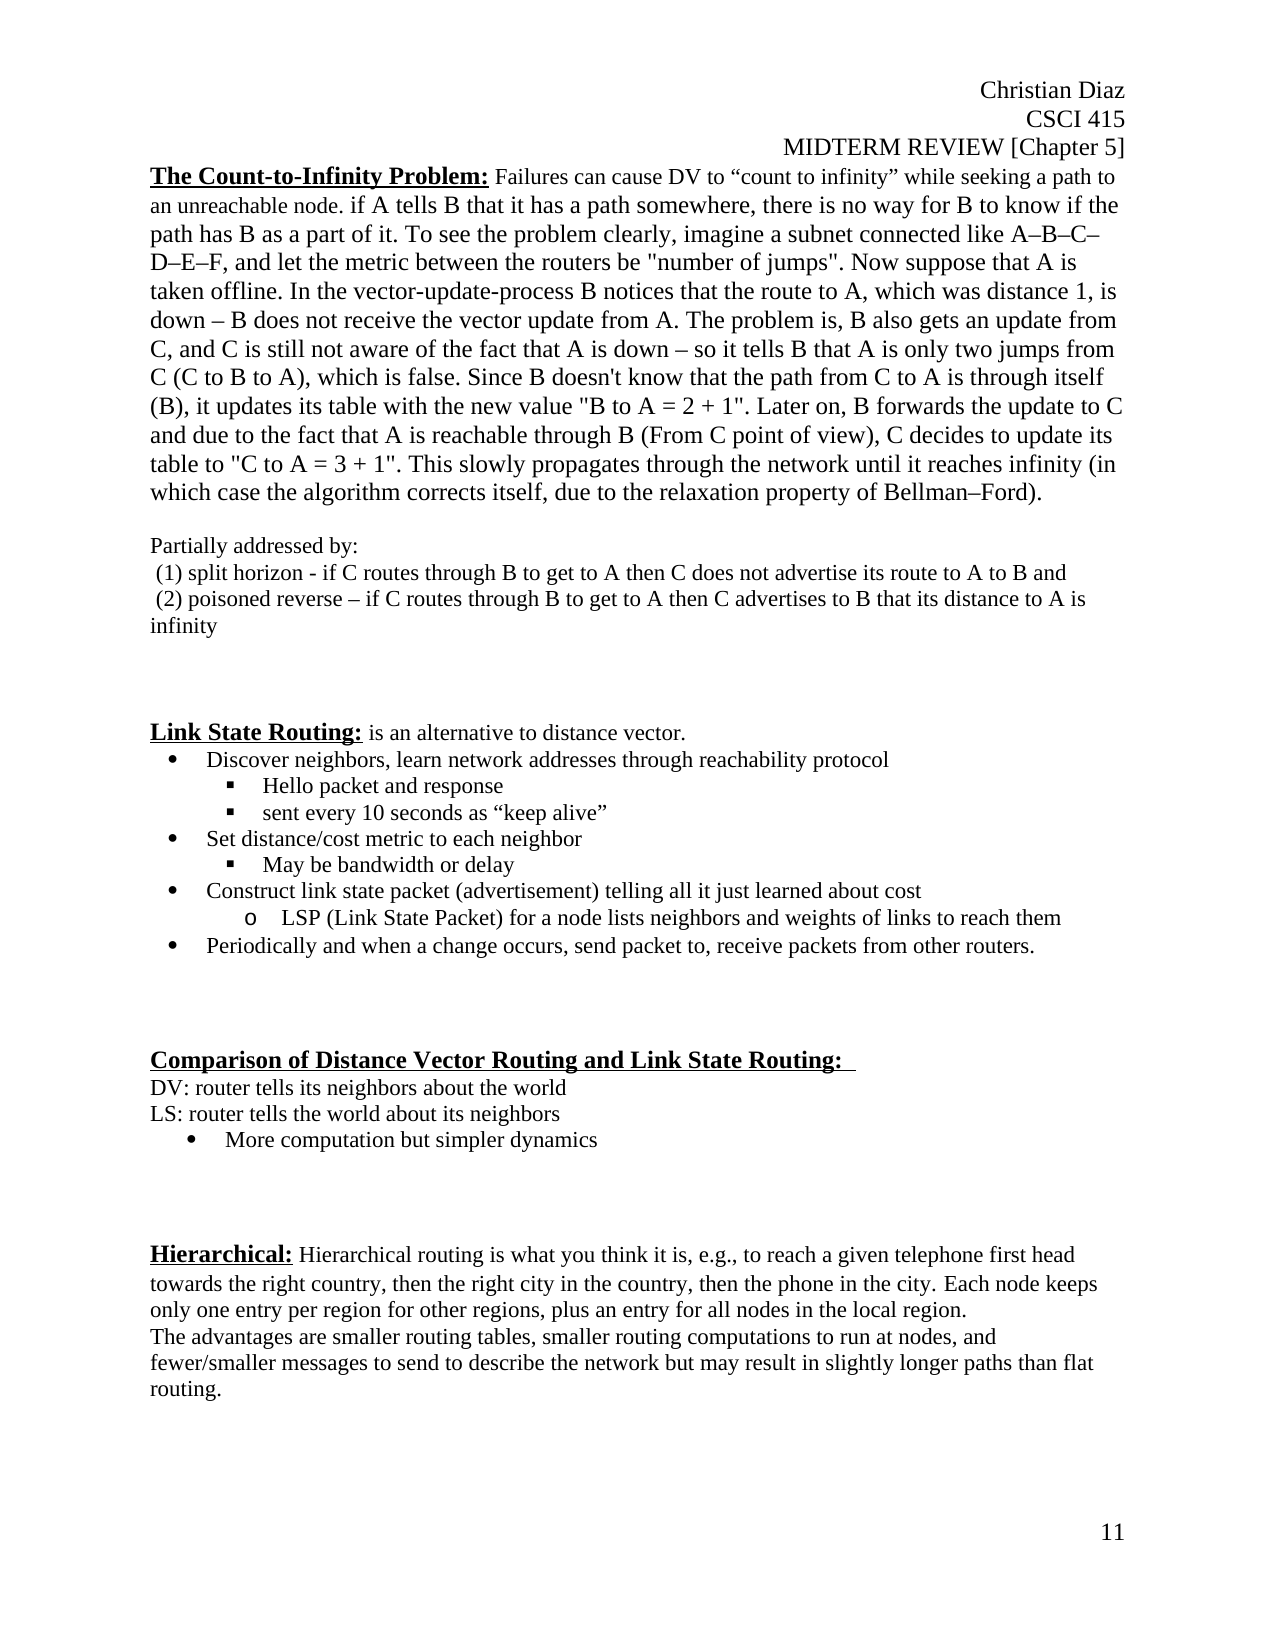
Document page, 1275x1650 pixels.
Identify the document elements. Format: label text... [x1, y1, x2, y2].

text DV: router tells its neighbors about the world [150, 1073, 1125, 1100]
text Comparison of Distance Vector Routing and Link State Routing: [150, 1045, 1125, 1073]
list Set distance/cost metric to each neighbor [169, 825, 1125, 851]
text (1) split horizon - if C routes through B to get to A then C does not advertise its route to A to B and [150, 559, 1125, 585]
text The Count-to-Infinity Problem: Failures can cause DV to “count to infinity” while seeking a path to an unreachable node. if A tells B that it has a path somewhere, there is no way for B to know if the path has B as a part of it. To see the problem clearly, imagine a subnet connected like A–B–C–D–E–F, and let the metric between the routers be "number of jumps". Now suppose that A is taken offline. In the vector-update-process B notices that the route to A, which was distance 1, is down – B does not receive the vector update from A. The problem is, B also gets an update from C, and C is still not aware of the fact that A is down – so it tells B that A is only two jumps from C (C to B to A), which is false. Since B doesn't know that the path from C to A is through itself (B), it updates its table with the new value "B to A = 2 + 1". Later on, B forwards the update to C and due to the fact that A is reachable through B (From C point of view), C decides to update its table to "C to A = 3 + 1". This slowly propagates through the network until it reaches infinity (in which case the algorithm corrects itself, due to the relaxation property of Bellman–Ford). [150, 161, 1125, 506]
list Construct link state packet (advertisement) telling all it just learned about cost [169, 878, 1125, 904]
list LSP (Link State Packet) for a node lists neighbors and weights of links to reach them [244, 904, 1125, 932]
text Link State Routing: is an alternative to distance vector. [150, 717, 1125, 746]
list More computation but simpler dynamics [187, 1126, 1125, 1153]
text Hierarchical: Hierarchical routing is what you think it is, e.g., to reach a given telephone first head towards the right country, then the right city in the country, then the phone in the city. Each node keeps only one entry per region for other regions, plus an entry for all nodes in the local region. [150, 1239, 1125, 1323]
text Partially addressed by: [150, 533, 1125, 559]
list Periodically and when a change occurs, send packet to, receive packets from other routers. [169, 932, 1125, 958]
list sent every 10 seconds as “keep alive” [225, 798, 1125, 825]
text LS: router tells the world about its neighbors [150, 1100, 1125, 1126]
text (2) poisoned reverse – if C routes through B to get to A then C advertises to B that its distance to A is infinity [150, 585, 1125, 638]
text The advantages are smaller routing tables, smaller routing computations to run at nodes, and fewer/smaller messages to send to describe the network but may result in slightly longer paths than flat routing. [150, 1323, 1125, 1402]
list Discover neighbors, learn network addresses through reachability protocol [169, 746, 1125, 772]
list Hello packet and response [225, 772, 1125, 798]
list May be bandwidth or delay [225, 851, 1125, 878]
